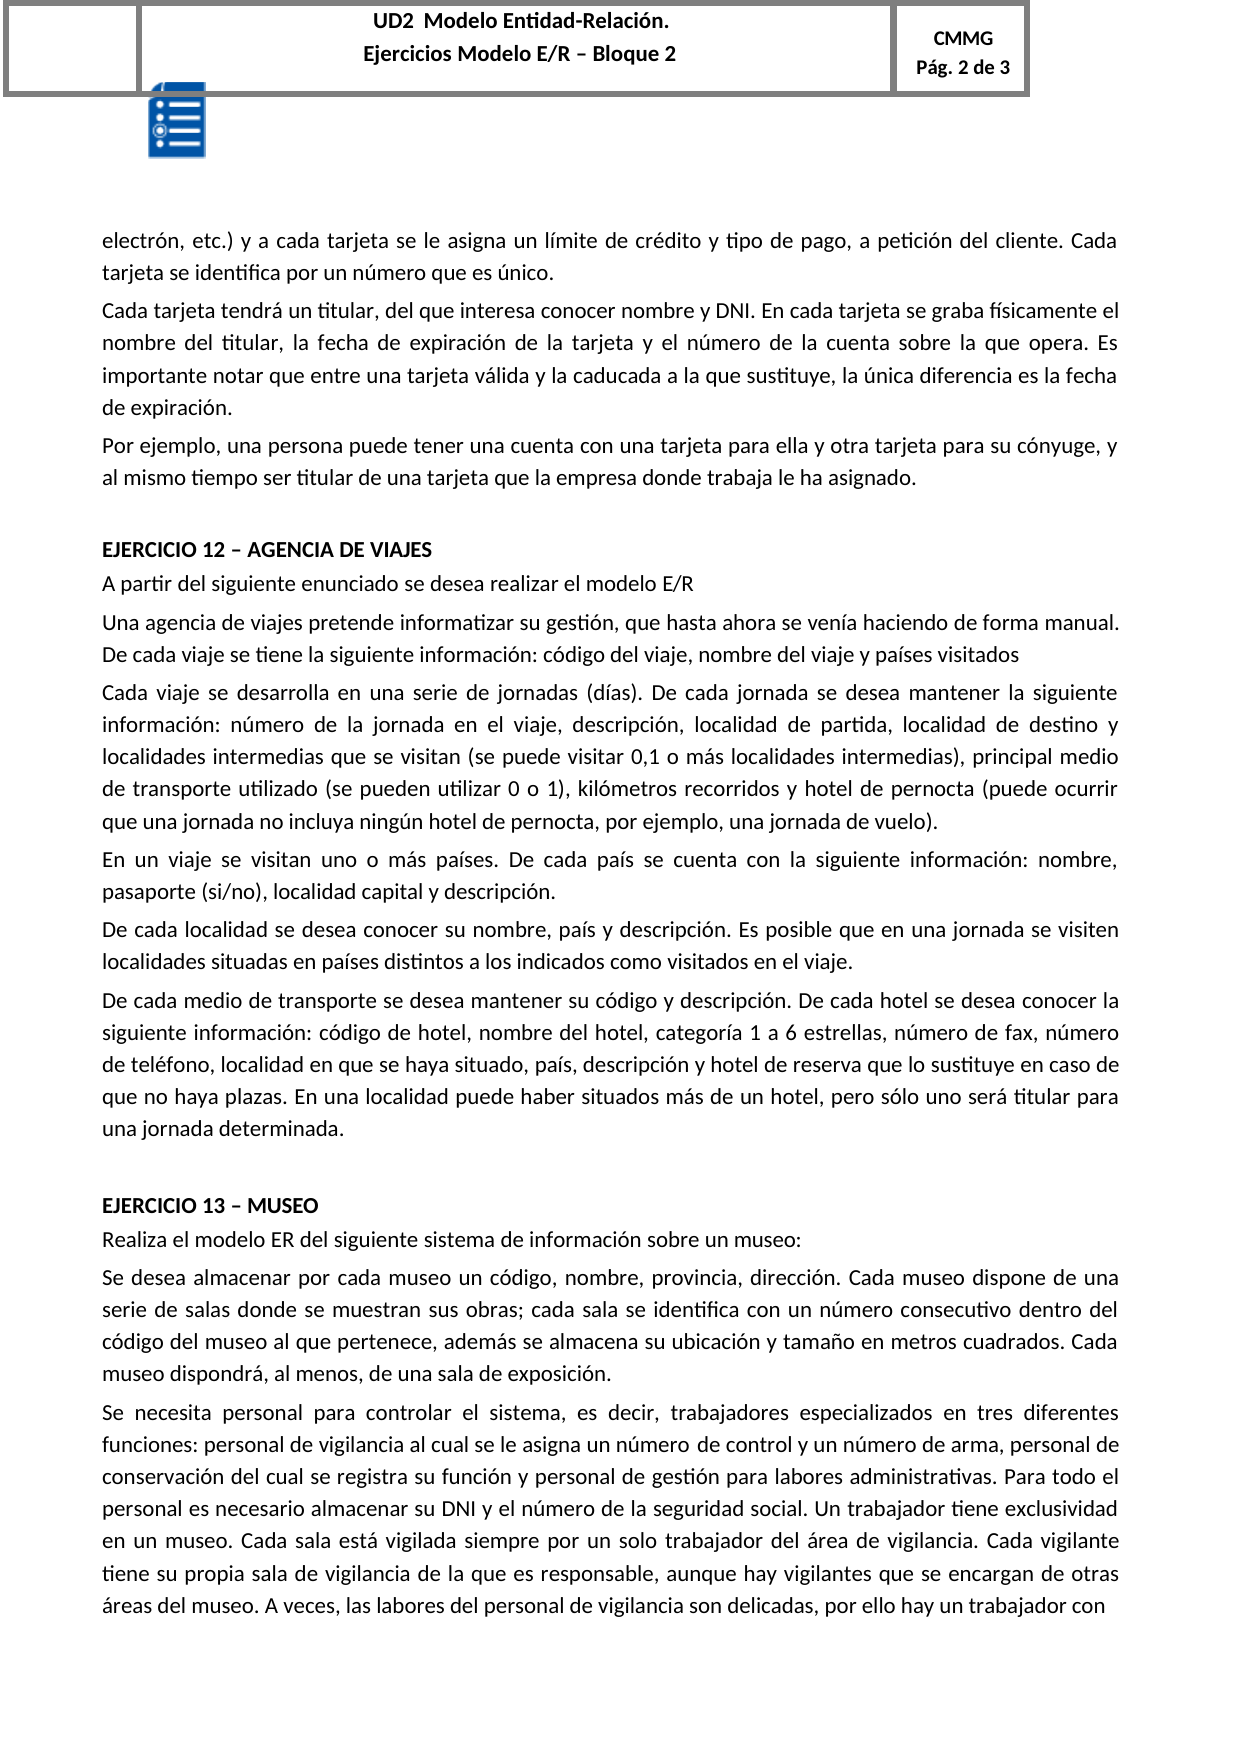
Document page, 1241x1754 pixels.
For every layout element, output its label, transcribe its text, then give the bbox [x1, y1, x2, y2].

picture [148, 97, 206, 159]
text electrón, etc.) y a cada tarjeta se le asigna un límite de crédito y tipo de pago, a petición del cliente. Cada tarjeta se identifica por un número que es único. [102, 226, 1119, 286]
text Por ejemplo, una persona puede tener una cuenta con una tarjeta para ella y otra tarjeta para su cónyuge, y al mismo tiempo ser titular de una tarjeta que la empresa donde trabaja le ha asignado. [102, 431, 1119, 491]
text A partir del siguiente enunciado se desea realizar el modelo E/R [102, 569, 1137, 597]
text Cada tarjeta tendrá un titular, del que interesa conocer nombre y DNI. En cada tarjeta se graba físicamente el nombre del titular, la fecha de expiración de la tarjeta y el número de la cuenta sobre la que opera. Es importante notar que entre una tarjeta válida y la caducada a la que sustituye, la única diferencia es la fecha de expiración. [102, 296, 1121, 421]
text De cada medio de transporte se desea mantener su código y descripción. De cada hotel se desea conocer la siguiente información: código de hotel, nombre del hotel, categoría 1 a 6 estrellas, número de fax, número de teléfono, localidad en que se haya situado, país, descripción y hotel de reserva que lo sustituye en caso de que no haya plazas. En una localidad puede haber situados más de un hotel, pero sólo uno será titular para una jornada determinada. [102, 986, 1121, 1142]
text Realiza el modelo ER del siguiente sistema de información sobre un museo: [102, 1225, 1137, 1253]
text Cada viaje se desarrolla en una serie de jornadas (días). De cada jornada se desea mantener la siguiente información: número de la jornada en el viaje, descripción, localidad de partida, localidad de destino y localidades intermedias que se visitan (se puede visitar 0,1 o más localidades intermedias), principal medio de transporte utilizado (se pueden utilizar 0 o 1), kilómetros recorridos y hotel de pernocta (puede ocurrir que una jornada no incluya ningún hotel de pernocta, por ejemplo, una jornada de vuelo). [102, 678, 1120, 835]
text De cada localidad se desea conocer su nombre, país y descripción. Es posible que en una jornada se visiten localidades situadas en países distintos a los indicados como visitados en el viaje. [102, 915, 1121, 976]
text Una agencia de viajes pretende informatizar su gestión, que hasta ahora se venía haciendo de forma manual. De cada viaje se tiene la siguiente información: código del viaje, nombre del viaje y países visitados [102, 608, 1119, 668]
text Se necesita personal para controlar el sistema, es decir, trabajadores especializados en tres diferentes funciones: personal de vigilancia al cual se le asigna un número de control y un número de arma, personal de conservación del cual se registra su función y personal de gestión para labores administrativas. Para todo el personal es necesario almacenar su DNI y el número de la seguridad social. Un trabajador tiene exclusividad en un museo. Cada sala está vigilada siempre por un solo trabajador del área de vigilancia. Cada vigilante tiene su propia sala de vigilancia de la que es responsable, aunque hay vigilantes que se encargan de otras áreas del museo. A veces, las labores del personal de vigilancia son delicadas, por ello hay un trabajador con [102, 1398, 1121, 1619]
subtitle EJERCICIO 12 – AGENCIA DE VIAJES [102, 536, 1137, 563]
subtitle EJERCICIO 13 – MUSEO [102, 1191, 1137, 1219]
picture [148, 82, 206, 91]
text En un viaje se visitan uno o más países. De cada país se cuenta con la siguiente información: nombre, pasaporte (si/no), localidad capital y descripción. [102, 845, 1120, 905]
text Se desea almacenar por cada museo un código, nombre, provincia, dirección. Cada museo dispone de una serie de salas donde se muestran sus obras; cada sala se identifica con un número consecutivo dentro del código del museo al que pertenece, además se almacena su ubicación y tamaño en metros cuadrados. Cada museo dispondrá, al menos, de una sala de exposición. [102, 1263, 1121, 1388]
